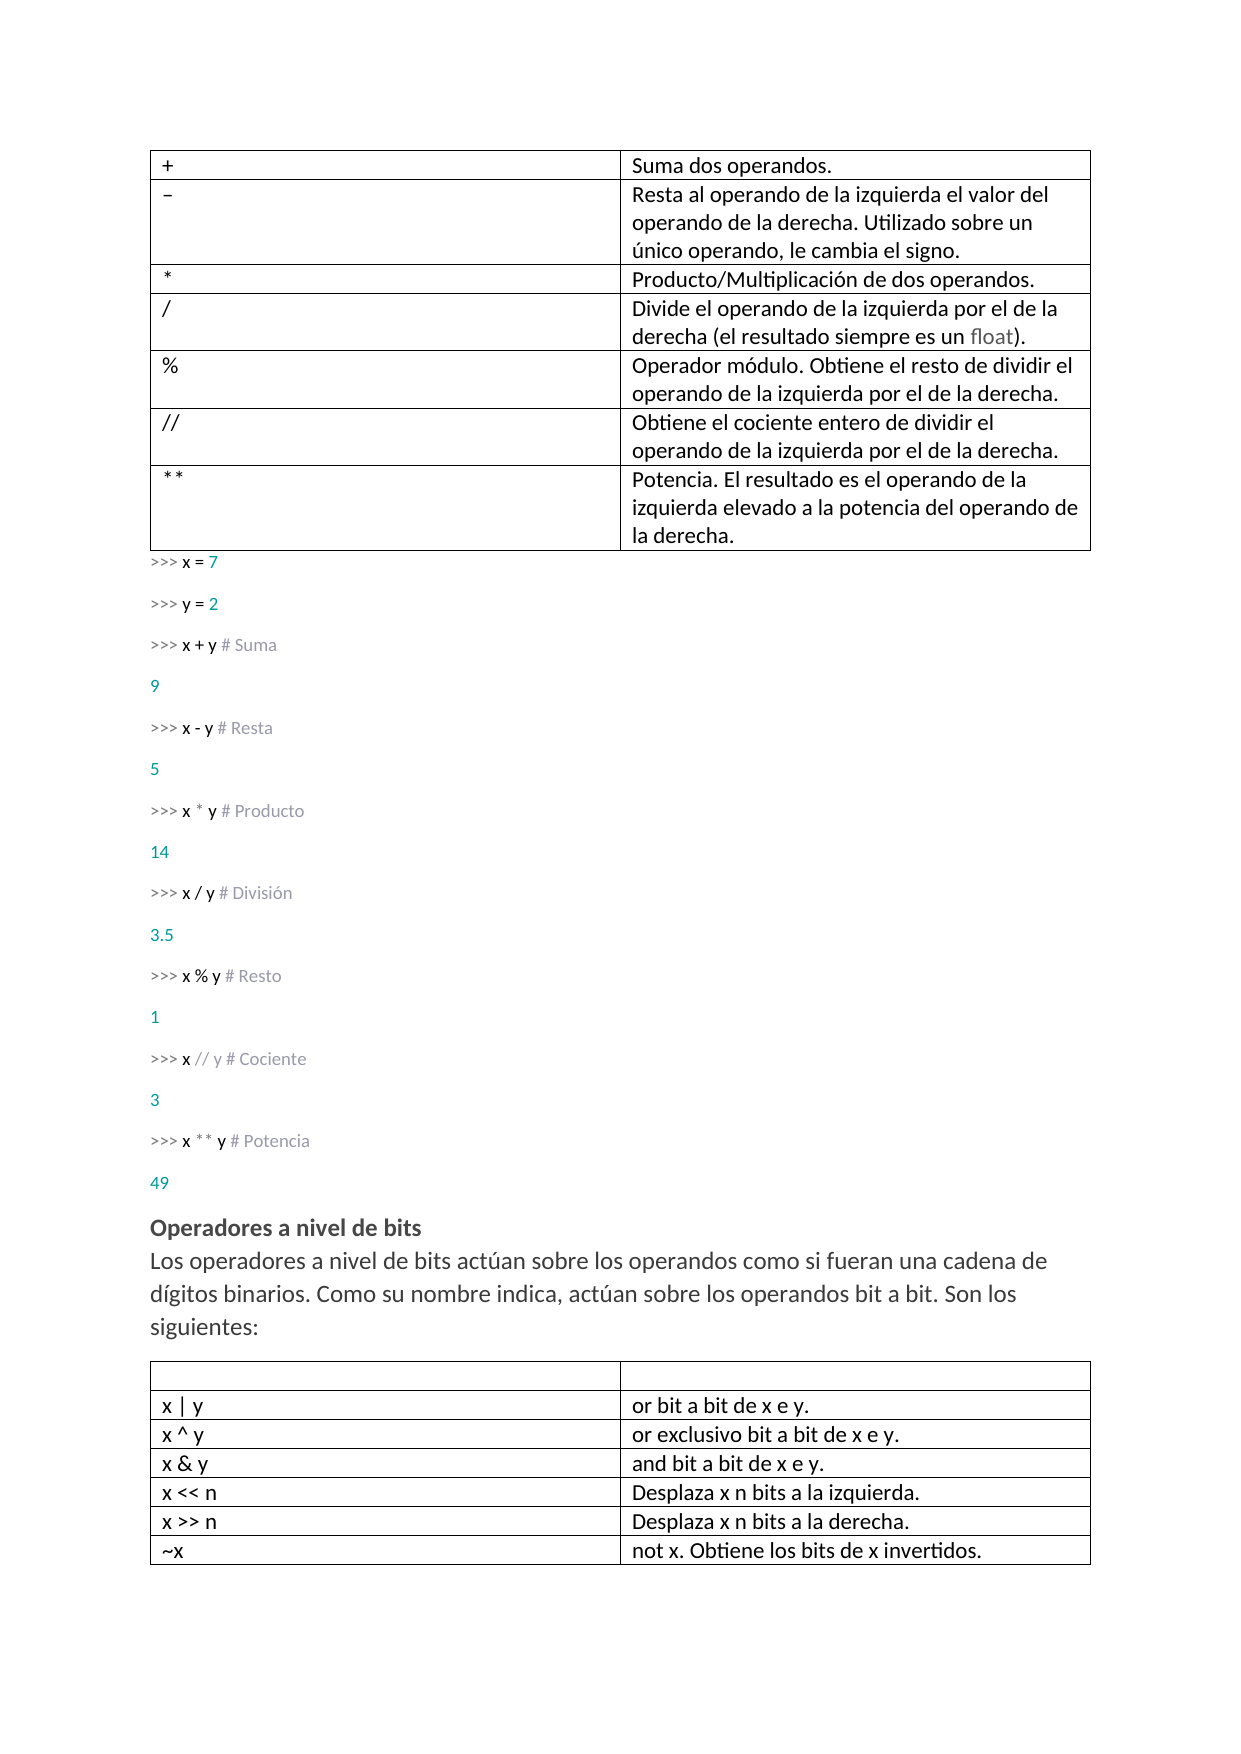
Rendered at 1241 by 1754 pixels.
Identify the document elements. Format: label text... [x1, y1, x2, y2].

text 3 [150, 1088, 1090, 1111]
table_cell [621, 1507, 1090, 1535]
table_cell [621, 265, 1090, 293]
subtitle Operadores a nivel de bits [150, 1212, 1090, 1243]
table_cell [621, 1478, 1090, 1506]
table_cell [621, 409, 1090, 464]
text 3.5 [150, 923, 1090, 946]
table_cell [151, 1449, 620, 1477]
text 9 [150, 675, 1090, 698]
text >>> x = 7 [150, 551, 1090, 573]
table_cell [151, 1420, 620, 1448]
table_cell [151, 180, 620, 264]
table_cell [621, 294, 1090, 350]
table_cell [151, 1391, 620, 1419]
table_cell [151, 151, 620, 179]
text >>> x % y # Resto [150, 964, 1090, 987]
text 5 [150, 757, 1090, 780]
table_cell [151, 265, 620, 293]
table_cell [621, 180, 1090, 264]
text 1 [150, 1006, 1090, 1028]
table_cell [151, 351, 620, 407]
text Los operadores a nivel de bits actúan sobre los operandos como si fueran una cadena de dígitos binarios. Como su nombre indica, actúan sobre los operandos bit a bit. Son los siguientes: [150, 1245, 1090, 1342]
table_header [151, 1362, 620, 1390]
text >>> x ** y # Potencia [150, 1129, 1090, 1152]
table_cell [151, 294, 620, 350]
text >>> x / y # División [150, 881, 1090, 904]
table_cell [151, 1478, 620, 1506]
text >>> x // y # Cociente [150, 1047, 1090, 1070]
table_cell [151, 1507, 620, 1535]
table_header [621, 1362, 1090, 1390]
text 49 [150, 1171, 1090, 1194]
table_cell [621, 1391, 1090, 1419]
text >>> y = 2 [150, 592, 1090, 615]
text 14 [150, 840, 1090, 863]
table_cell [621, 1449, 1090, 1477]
text >>> x * y # Producto [150, 799, 1090, 822]
text >>> x - y # Resta [150, 716, 1090, 739]
text >>> x + y # Suma [150, 633, 1090, 656]
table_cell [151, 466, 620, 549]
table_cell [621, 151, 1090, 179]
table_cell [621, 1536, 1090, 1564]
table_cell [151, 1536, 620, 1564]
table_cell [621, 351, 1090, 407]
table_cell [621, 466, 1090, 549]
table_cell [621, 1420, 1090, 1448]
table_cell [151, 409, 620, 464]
